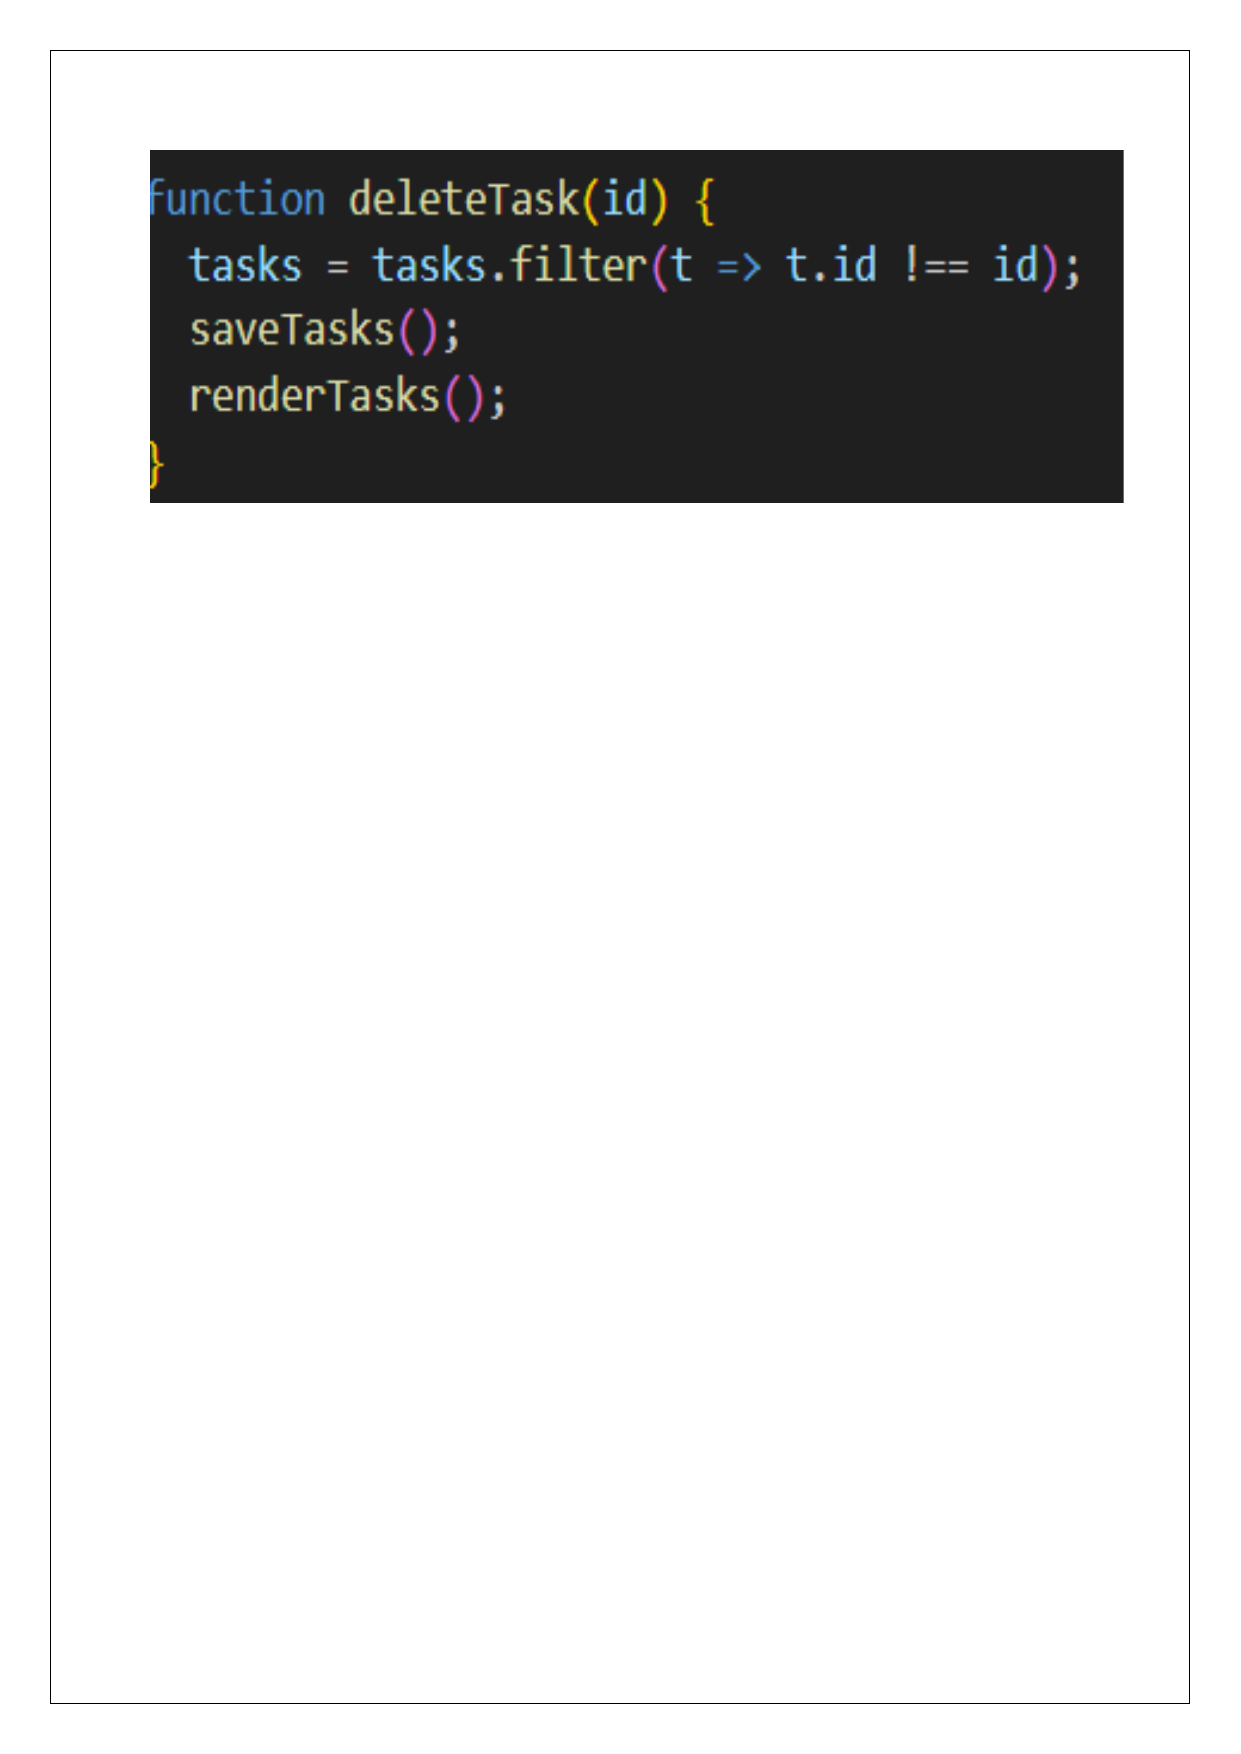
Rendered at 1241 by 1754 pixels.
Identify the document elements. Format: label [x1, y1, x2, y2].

picture [150, 150, 1124, 503]
